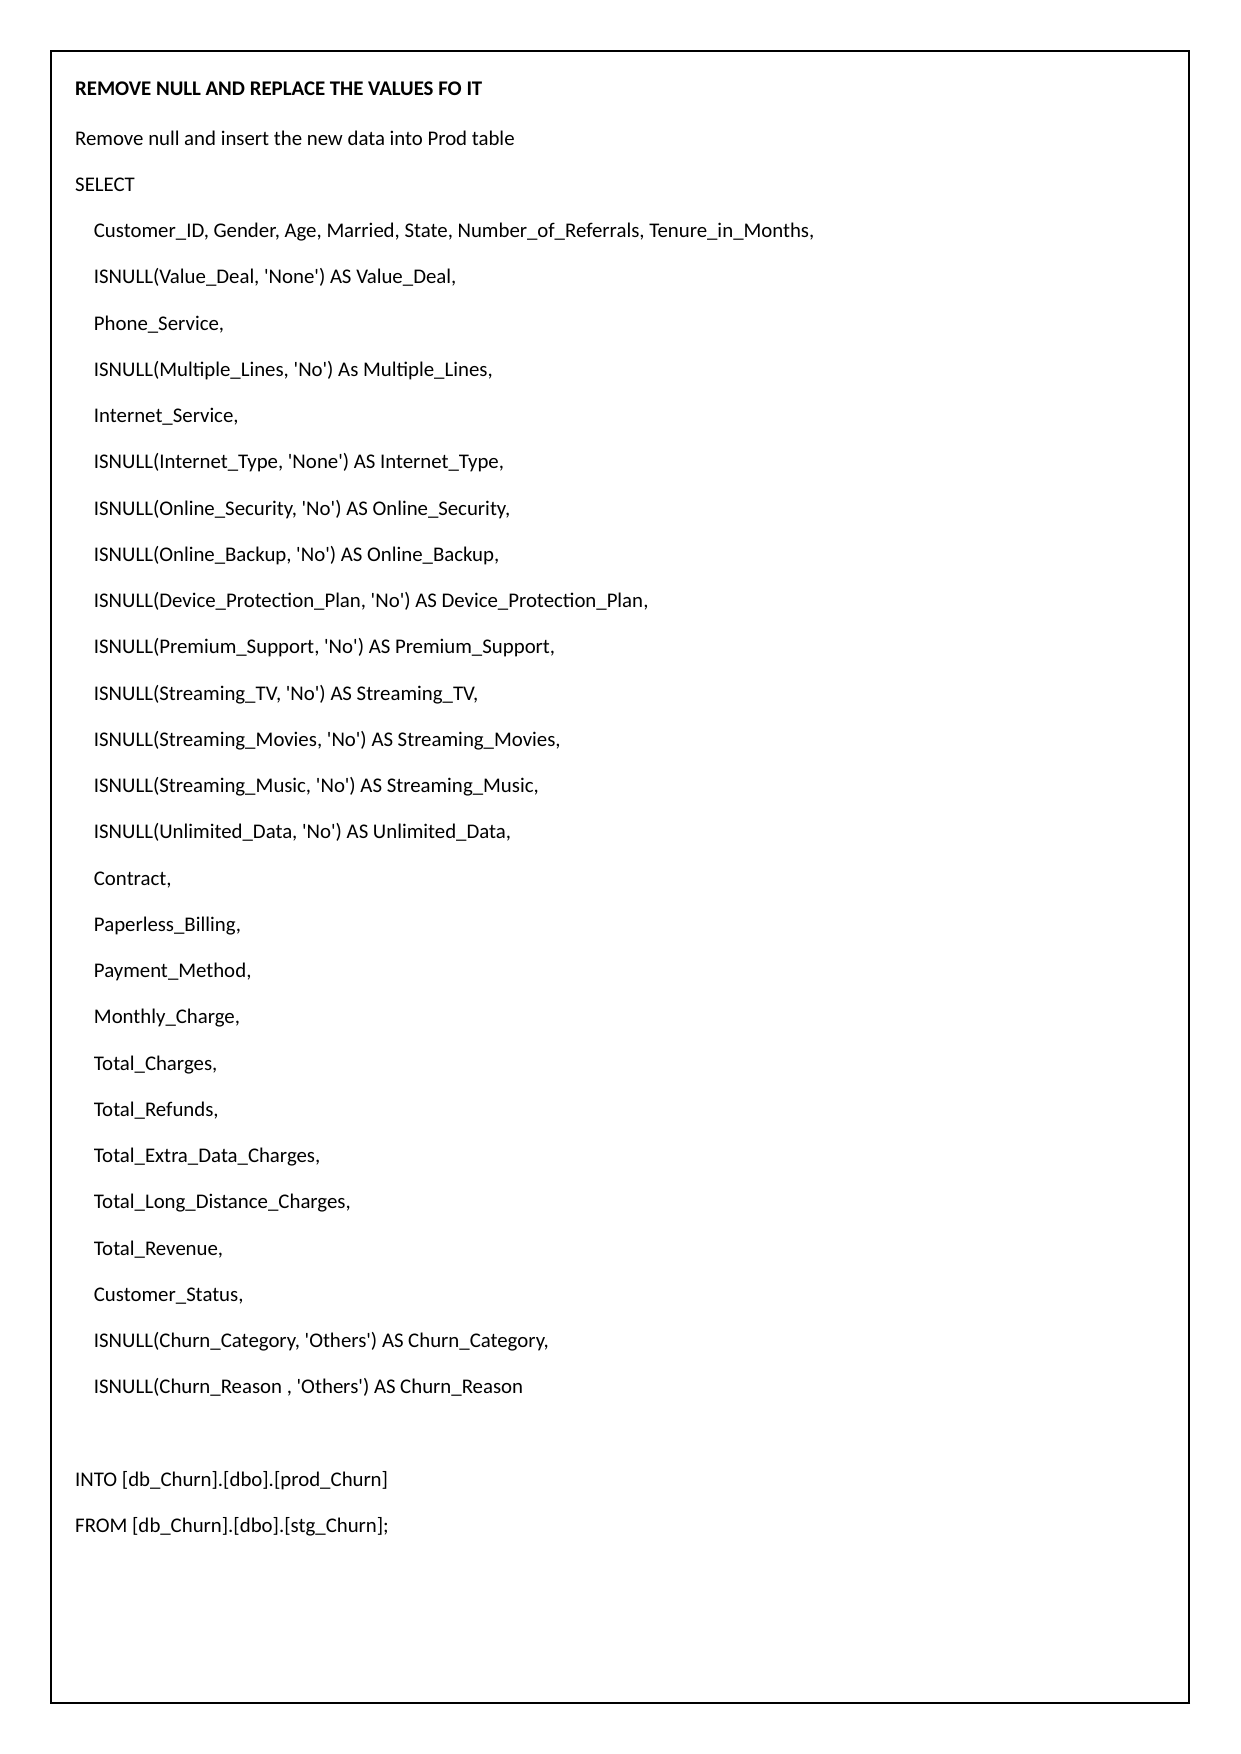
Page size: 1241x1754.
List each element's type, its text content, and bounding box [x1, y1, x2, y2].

text ISNULL(Online_Backup, 'No') AS Online_Backup, [75, 541, 1165, 567]
text ISNULL(Unlimited_Data, 'No') AS Unlimited_Data, [75, 819, 1165, 844]
text Internet_Service, [75, 402, 1165, 428]
text ISNULL(Multiple_Lines, 'No') As Multiple_Lines, [75, 356, 1165, 382]
text INTO [db_Churn].[dbo].[prod_Churn] [75, 1466, 1165, 1492]
text Total_Charges, [75, 1050, 1165, 1075]
text Customer_ID, Gender, Age, Married, State, Number_of_Referrals, Tenure_in_Months, [75, 217, 1165, 243]
text ISNULL(Streaming_TV, 'No') AS Streaming_TV, [75, 680, 1165, 705]
text ISNULL(Internet_Type, 'None') AS Internet_Type, [75, 449, 1165, 474]
text REMOVE NULL AND REPLACE THE VALUES FO IT [75, 75, 1165, 100]
text ISNULL(Churn_Reason , 'Others') AS Churn_Reason [75, 1374, 1165, 1399]
text Total_Refunds, [75, 1096, 1165, 1122]
text ISNULL(Value_Deal, 'None') AS Value_Deal, [75, 264, 1165, 289]
text ISNULL(Streaming_Movies, 'No') AS Streaming_Movies, [75, 726, 1165, 752]
text SELECT [75, 171, 1165, 197]
text Customer_Status, [75, 1281, 1165, 1307]
text FROM [db_Churn].[dbo].[stg_Churn]; [75, 1512, 1165, 1538]
text ISNULL(Churn_Category, 'Others') AS Churn_Category, [75, 1327, 1165, 1353]
text Contract, [75, 865, 1165, 890]
text Total_Extra_Data_Charges, [75, 1142, 1165, 1168]
text ISNULL(Streaming_Music, 'No') AS Streaming_Music, [75, 772, 1165, 798]
text ISNULL(Online_Security, 'No') AS Online_Security, [75, 495, 1165, 520]
text Monthly_Charge, [75, 1004, 1165, 1029]
text ISNULL(Device_Protection_Plan, 'No') AS Device_Protection_Plan, [75, 587, 1165, 613]
text Total_Revenue, [75, 1235, 1165, 1260]
text Phone_Service, [75, 310, 1165, 335]
text Paperless_Billing, [75, 911, 1165, 937]
text Payment_Method, [75, 957, 1165, 983]
text Remove null and insert the new data into Prod table [75, 125, 1165, 150]
text ISNULL(Premium_Support, 'No') AS Premium_Support, [75, 634, 1165, 659]
text Total_Long_Distance_Charges, [75, 1189, 1165, 1214]
